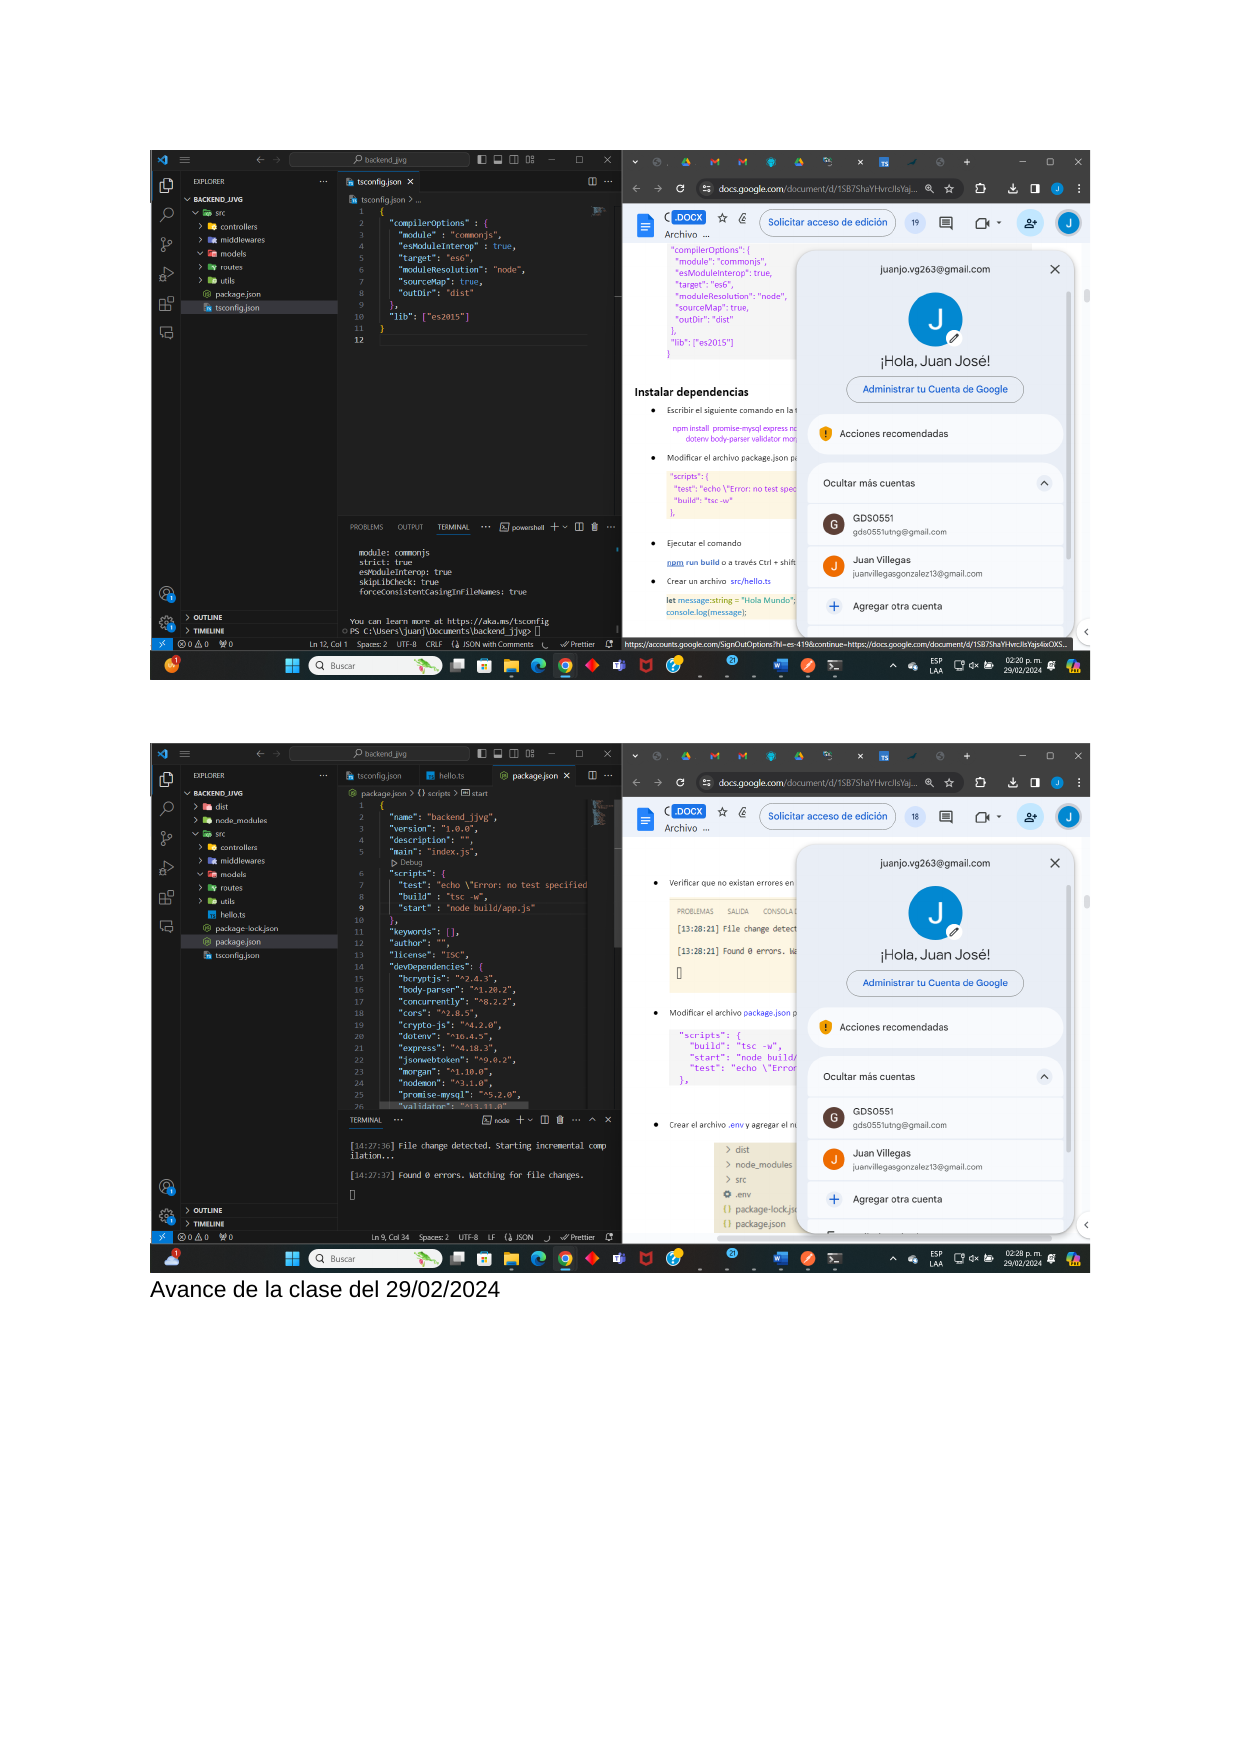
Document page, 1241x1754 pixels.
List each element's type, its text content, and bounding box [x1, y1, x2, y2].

picture [150, 150, 1091, 680]
text Avance de la clase del 29/02/2024 [150, 1276, 1090, 1303]
picture [150, 743, 1091, 1273]
